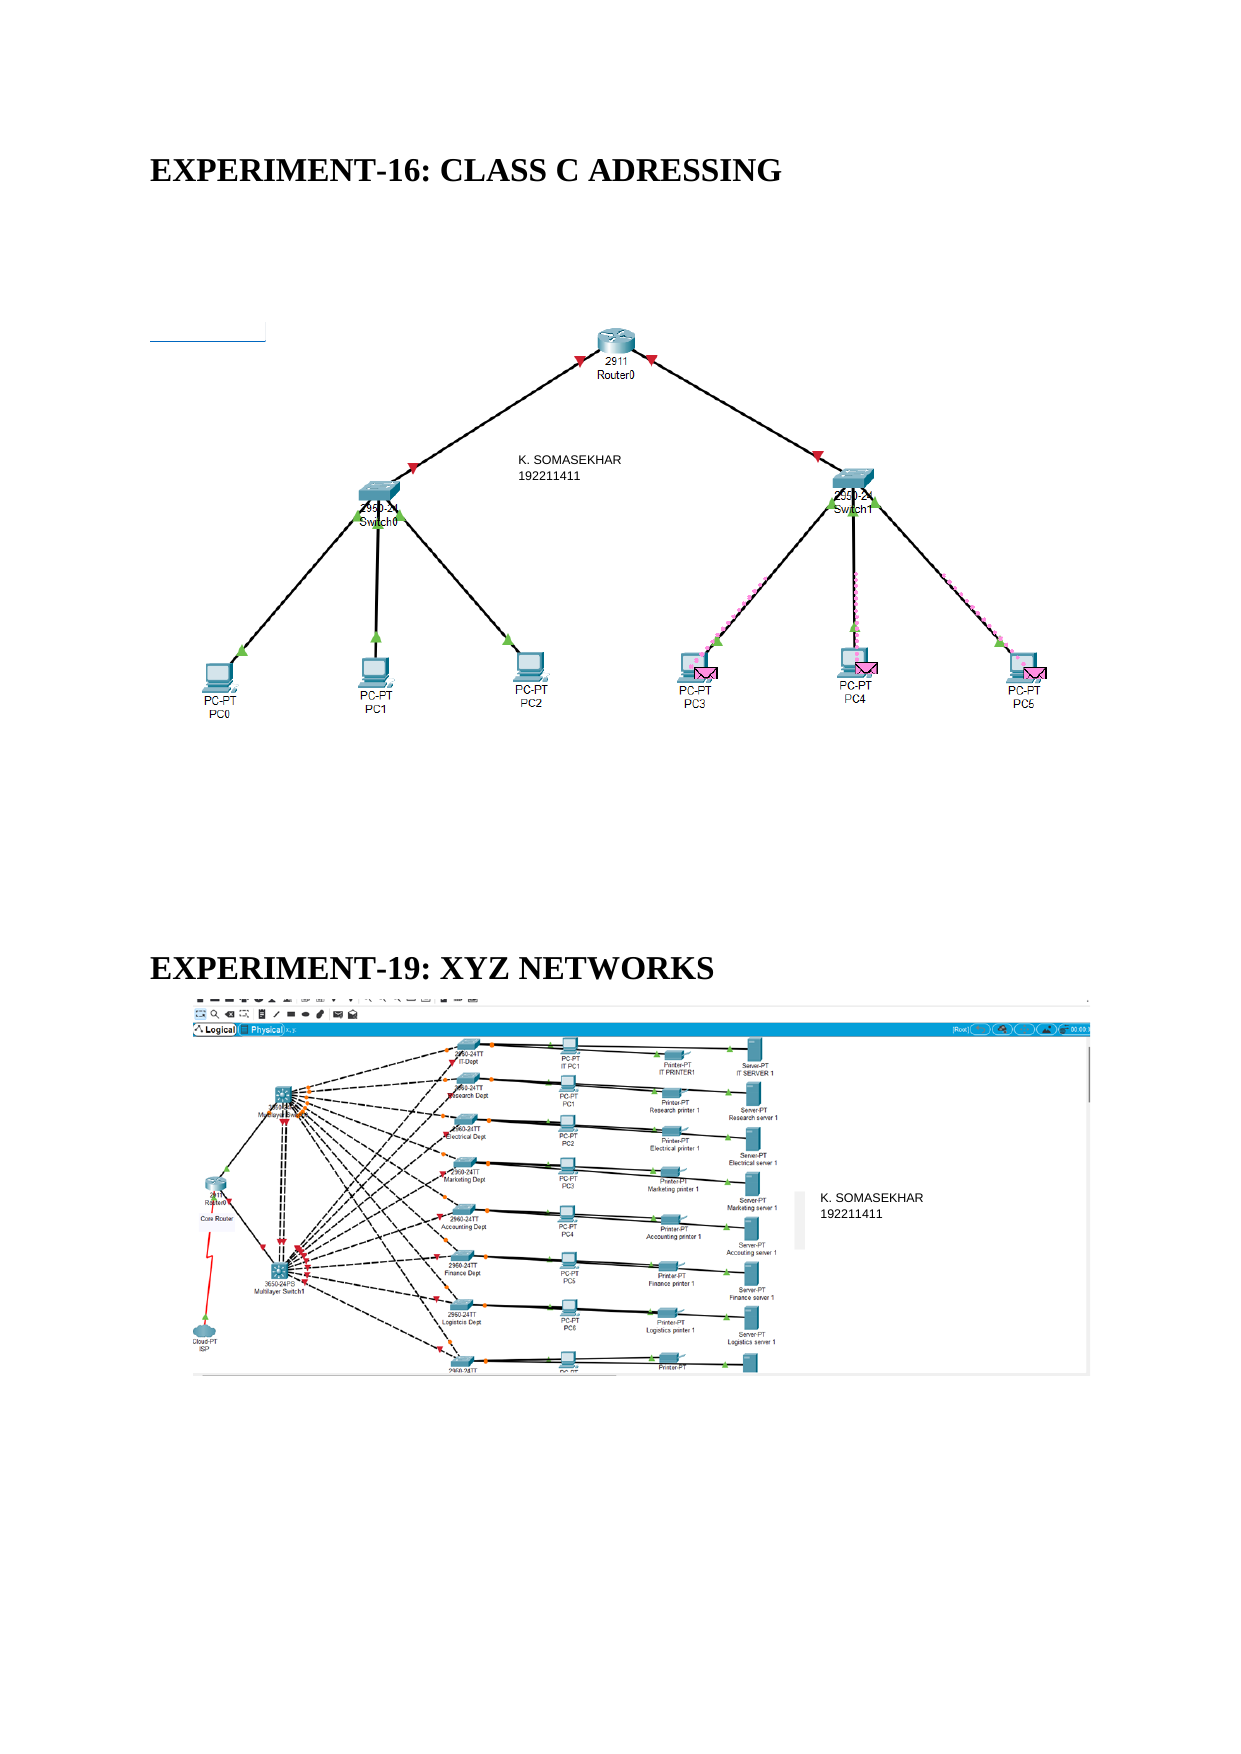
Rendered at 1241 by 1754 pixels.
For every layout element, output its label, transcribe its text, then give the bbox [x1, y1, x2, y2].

picture [150, 999, 1091, 1376]
text EXPERIMENT-19: XYZ NETWORKS [150, 948, 1090, 999]
text EXPERIMENT-16: CLASS C ADRESSING [150, 150, 1090, 188]
picture [150, 322, 1091, 763]
